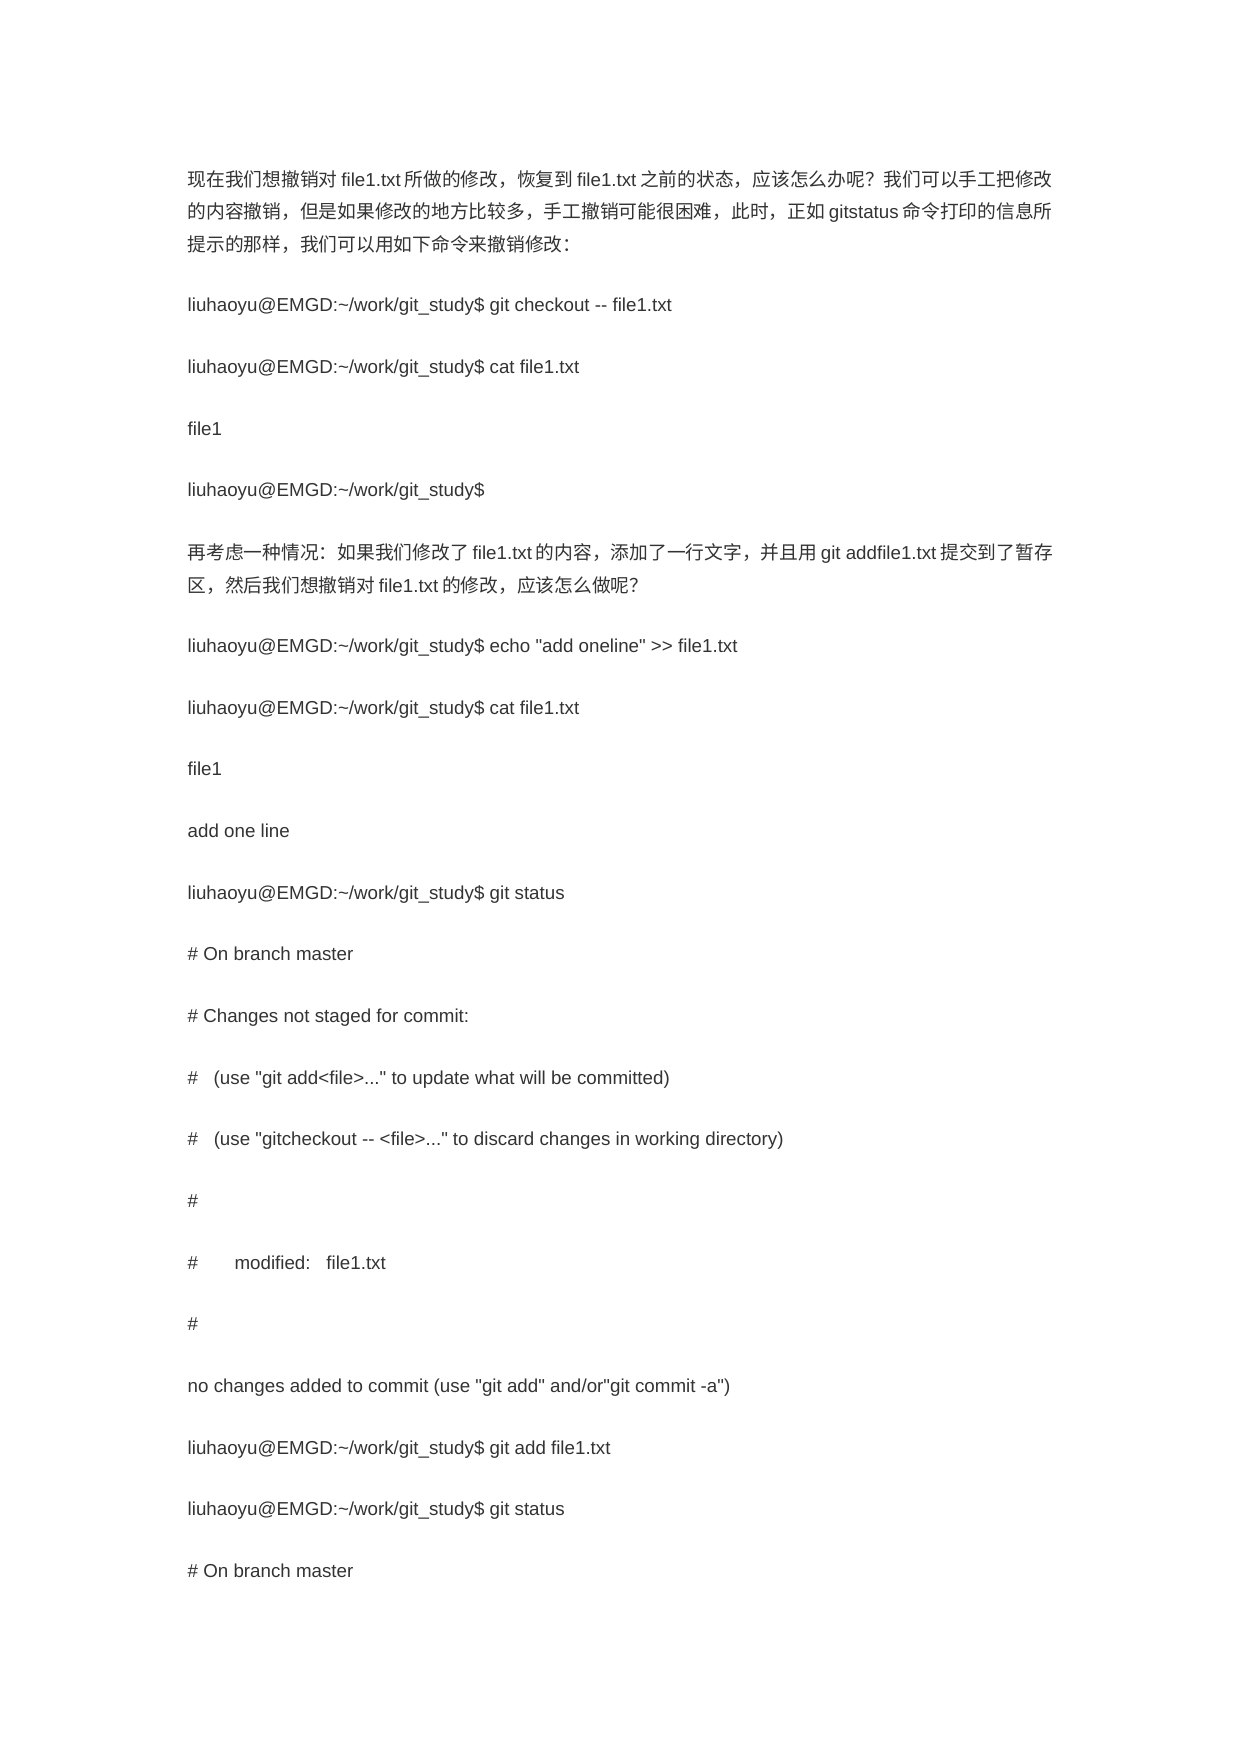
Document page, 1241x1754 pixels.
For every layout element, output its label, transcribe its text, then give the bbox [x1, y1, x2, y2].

text # [187, 1184, 1053, 1217]
text # Changes not staged for commit: [187, 999, 1053, 1032]
text # On branch master [187, 938, 1053, 970]
text # (use "gitcheckout -- <file>..." to discard changes in working directory) [187, 1123, 1053, 1155]
text 现在我们想撤销对file1.txt所做的修改，恢复到file1.txt之前的状态，应该怎么办呢？我们可以手工把修改的内容撤销，但是如果修改的地方比较多，手工撤销可能很困难，此时，正如gitstatus命令打印的信息所提示的那样，我们可以用如下命令来撤销修改： [187, 162, 1053, 259]
text liuhaoyu@EMGD:~/work/git_study$ [187, 474, 1053, 506]
text liuhaoyu@EMGD:~/work/git_study$ git add file1.txt [187, 1431, 1053, 1464]
text add one line [187, 814, 1053, 847]
text file1 [187, 412, 1053, 444]
text no changes added to commit (use "git add" and/or"git commit -a") [187, 1369, 1053, 1402]
text # modified: file1.txt [187, 1246, 1053, 1279]
text liuhaoyu@EMGD:~/work/git_study$ git status [187, 876, 1053, 909]
text liuhaoyu@EMGD:~/work/git_study$ echo "add oneline" >> file1.txt [187, 629, 1053, 662]
text # On branch master [187, 1554, 1053, 1587]
text liuhaoyu@EMGD:~/work/git_study$ git checkout -- file1.txt [187, 289, 1053, 321]
text # [187, 1308, 1053, 1340]
text liuhaoyu@EMGD:~/work/git_study$ cat file1.txt [187, 350, 1053, 383]
text 再考虑一种情况：如果我们修改了file1.txt的内容，添加了一行文字，并且用git addfile1.txt提交到了暂存区，然后我们想撤销对file1.txt的修改，应该怎么做呢？ [187, 535, 1053, 600]
text # (use "git add<file>..." to update what will be committed) [187, 1061, 1053, 1094]
text liuhaoyu@EMGD:~/work/git_study$ git status [187, 1493, 1053, 1525]
text liuhaoyu@EMGD:~/work/git_study$ cat file1.txt [187, 691, 1053, 724]
text file1 [187, 753, 1053, 785]
